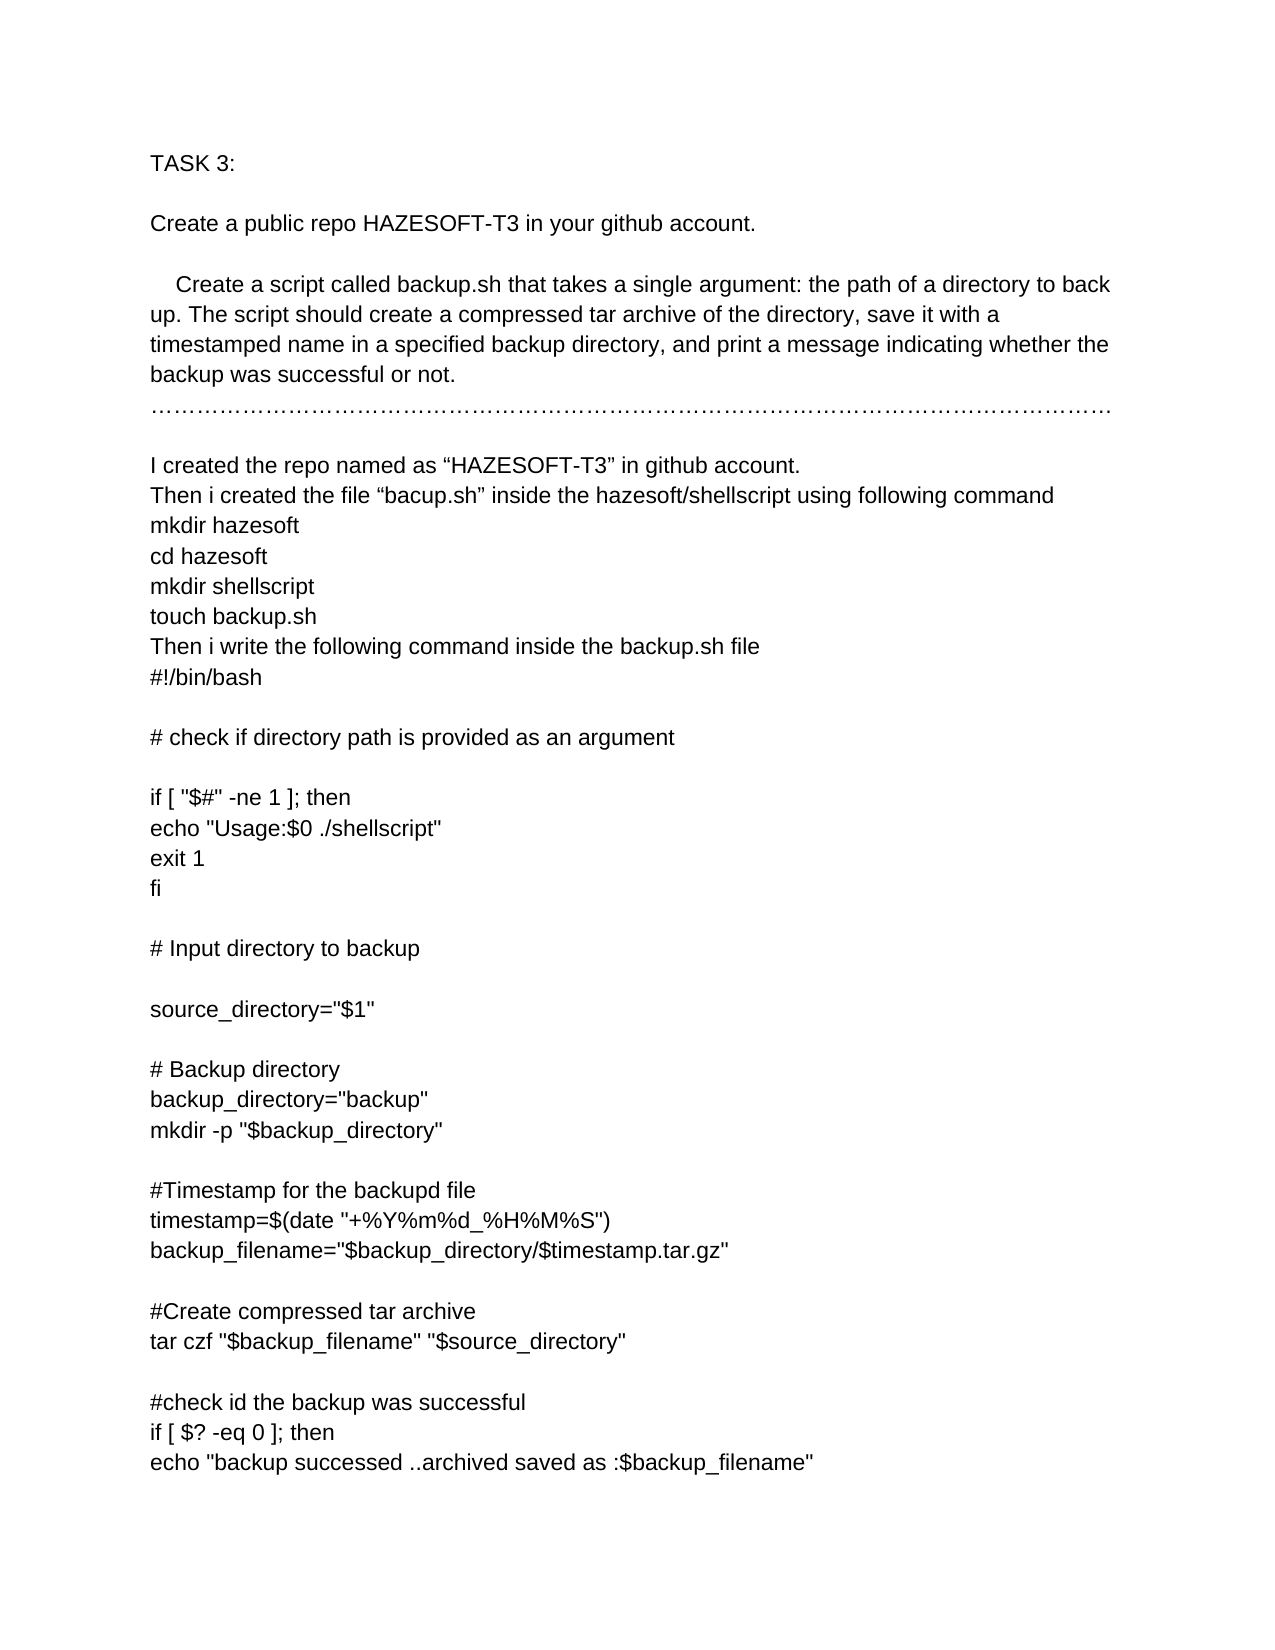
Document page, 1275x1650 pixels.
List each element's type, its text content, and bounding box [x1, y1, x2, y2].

text timestamp=$(date "+%Y%m%d_%H%M%S") [150, 1207, 1125, 1234]
text source_directory="$1" [150, 996, 1125, 1022]
text backup_directory="backup" [150, 1086, 1125, 1113]
text fi [150, 875, 1125, 901]
text exit 1 [150, 845, 1125, 871]
text Create a script called backup.sh that takes a single argument: the path of a directory to back up. The script should create a compressed tar archive of the directory, save it with a timestamped name in a specified backup directory, and print a message indicating whether the backup was successful or not. [150, 271, 1125, 388]
text # check if directory path is provided as an argument [150, 724, 1125, 750]
text tar czf "$backup_filename" "$source_directory" [150, 1328, 1125, 1354]
text Then i write the following command inside the backup.sh file [150, 633, 1125, 660]
text # Input directory to backup [150, 935, 1125, 962]
text if [ "$#" -ne 1 ]; then [150, 784, 1125, 811]
text if [ $? -eq 0 ]; then [150, 1419, 1125, 1445]
text echo "backup successed ..archived saved as :$backup_filename" [150, 1449, 1125, 1475]
text #check id the backup was successful [150, 1388, 1125, 1415]
text mkdir hazesoft [150, 512, 1125, 539]
text #Create compressed tar archive [150, 1298, 1125, 1324]
text # Backup directory [150, 1056, 1125, 1083]
text Then i created the file “bacup.sh” inside the hazesoft/shellscript using following command [150, 482, 1125, 509]
text TASK 3: [150, 150, 1125, 176]
text Create a public repo HAZESOFT-T3 in your github account. [150, 210, 1125, 237]
text I created the repo named as “HAZESOFT-T3” in github account. [150, 452, 1125, 478]
text backup_filename="$backup_directory/$timestamp.tar.gz" [150, 1237, 1125, 1264]
text cd hazesoft [150, 543, 1125, 569]
text ……………………………………………………………………………………………………………… [150, 392, 1125, 418]
text echo "Usage:$0 ./shellscript" [150, 814, 1125, 841]
text mkdir -p "$backup_directory" [150, 1117, 1125, 1143]
text touch backup.sh [150, 603, 1125, 629]
text mkdir shellscript [150, 573, 1125, 599]
text #!/bin/bash [150, 663, 1125, 690]
text #Timestamp for the backupd file [150, 1177, 1125, 1203]
